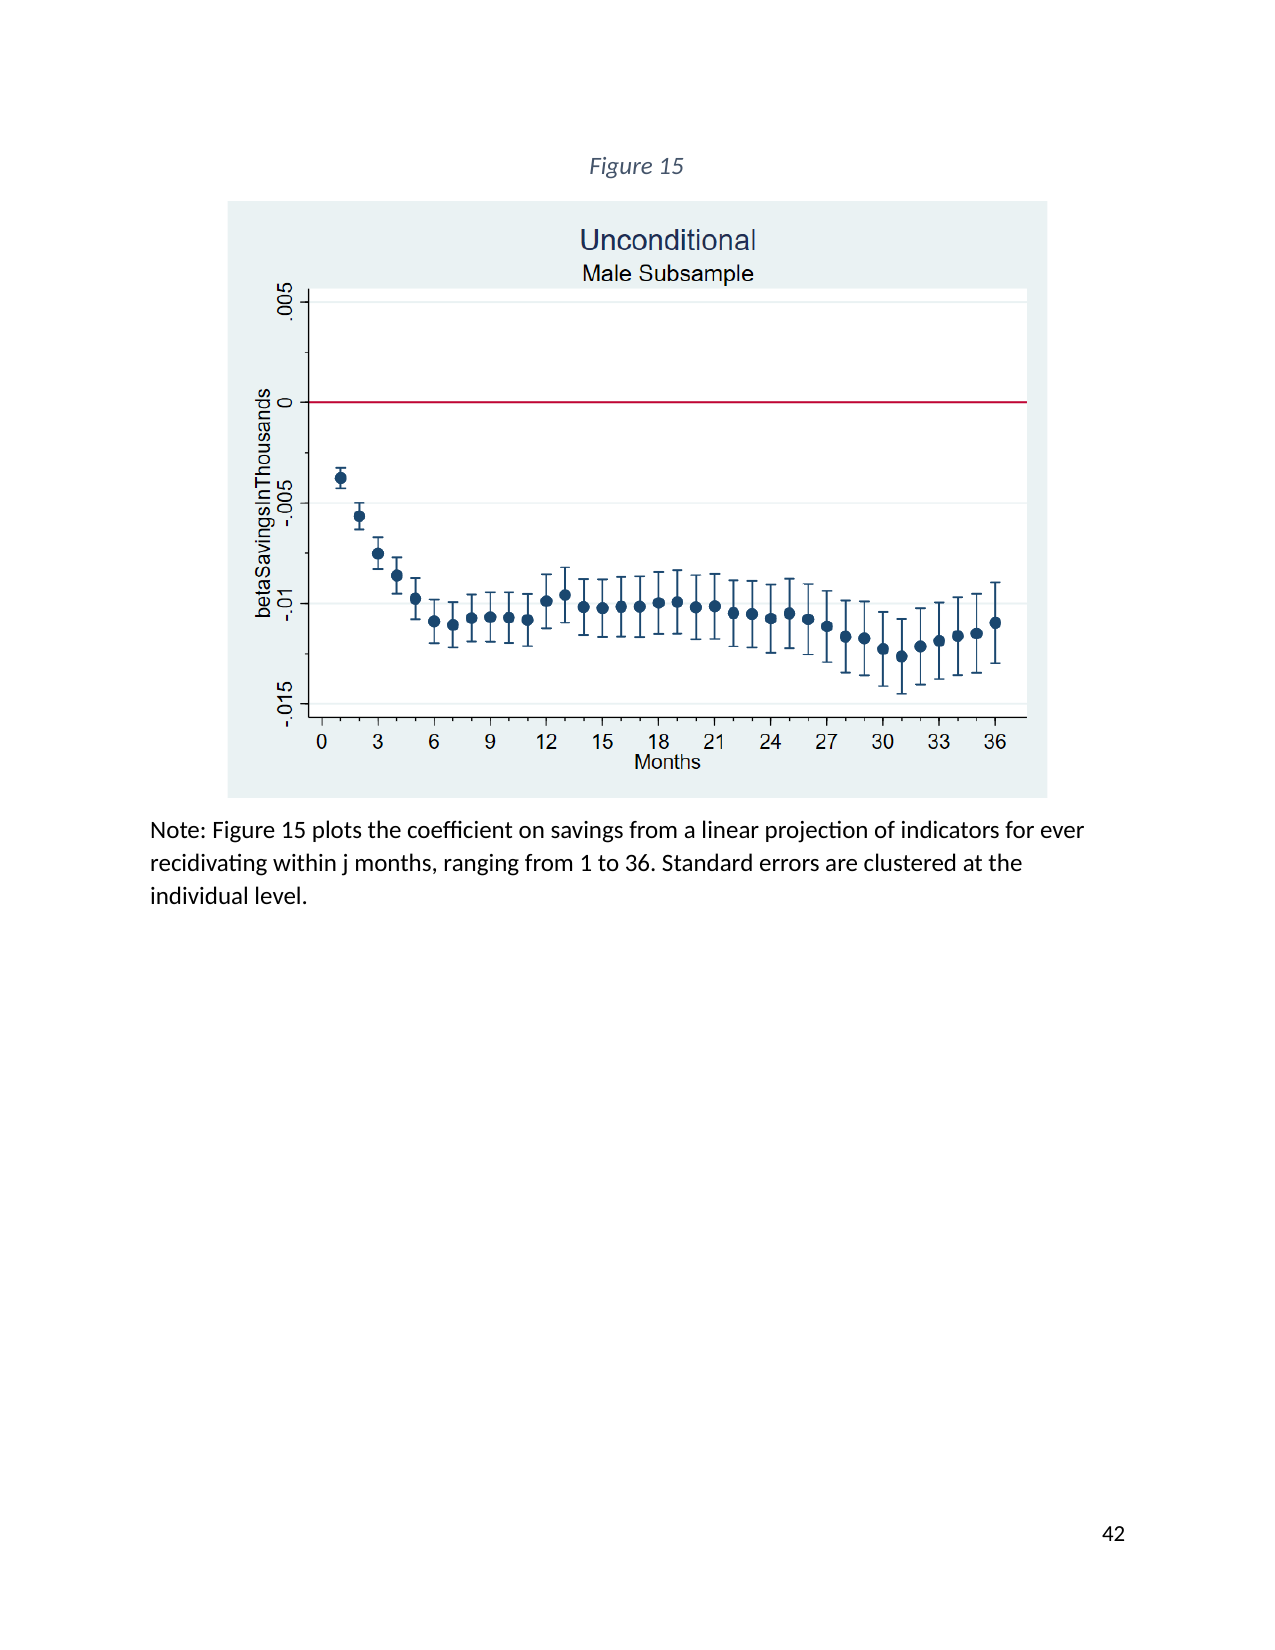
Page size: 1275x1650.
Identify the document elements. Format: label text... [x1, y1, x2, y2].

picture [227, 201, 1048, 798]
text Figure 15 [150, 150, 1125, 181]
text Note: Figure 15 plots the coefficient on savings from a linear projection of indicators for ever recidivating within j months, ranging from 1 to 36. Standard errors are clustered at the individual level. [150, 814, 1125, 911]
